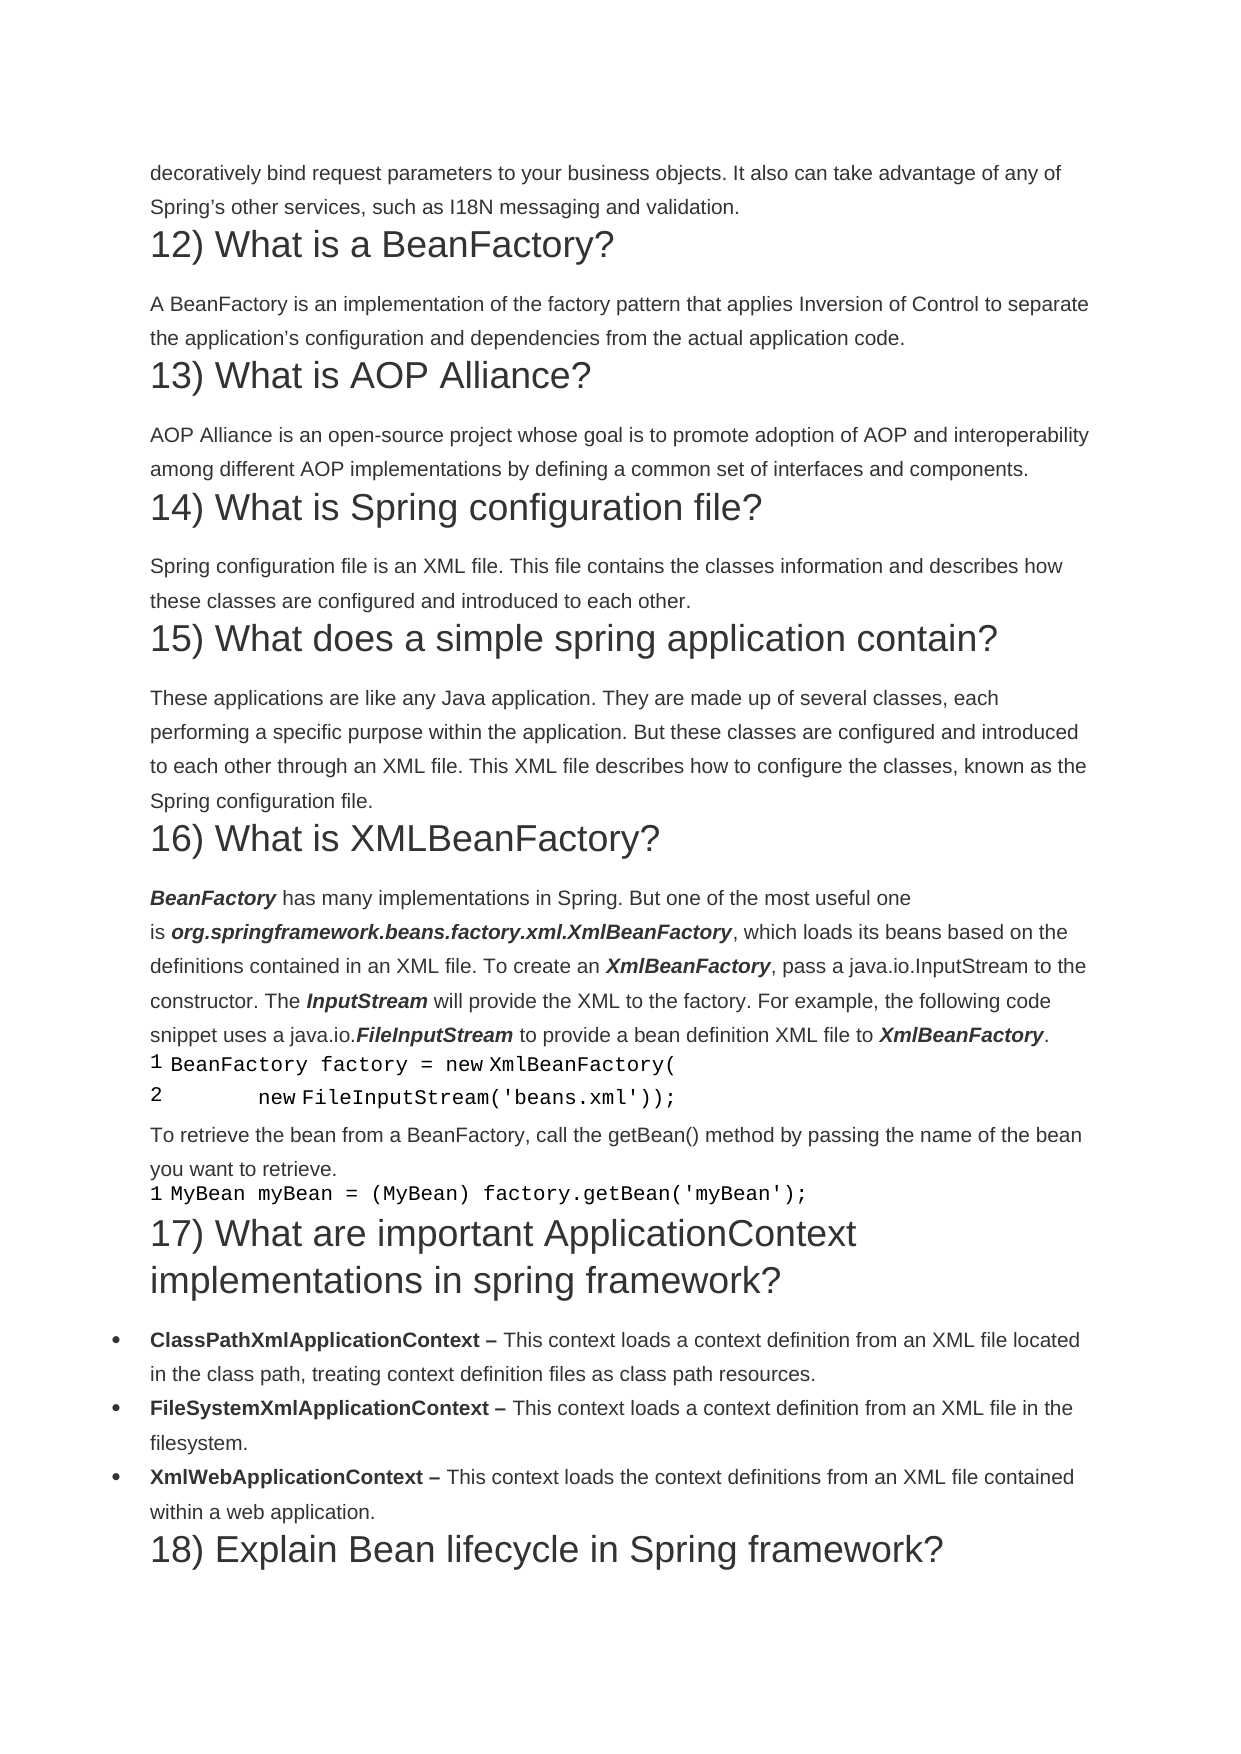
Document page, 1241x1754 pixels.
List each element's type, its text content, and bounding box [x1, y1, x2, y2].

table_header BeanFactory factory = new XmlBeanFactory( [169, 1047, 683, 1079]
table_cell 2 [149, 1080, 169, 1112]
text 15) What does a simple spring application contain? [150, 612, 1090, 659]
text A BeanFactory is an implementation of the factory pattern that applies Inversion of Control to separate the application’s configuration and dependencies from the actual application code. [150, 281, 1090, 350]
text Spring configuration file is an XML file. This file contains the classes information and describes how these classes are configured and introduced to each other. [150, 544, 1090, 612]
text 14) What is Spring configuration file? [150, 481, 1090, 528]
text 17) What are important ApplicationContext implementations in spring framework? [150, 1208, 1090, 1302]
list XmlWebApplicationContext – This context loads the context definitions from an XML file contained within a web application. [112, 1455, 1090, 1523]
text BeanFactory has many implementations in Spring. But one of the most useful one is org.springframework.beans.factory.xml.XmlBeanFactory, which loads its beans based on the definitions contained in an XML file. To create an XmlBeanFactory, pass a java.io.InputStream to the constructor. The InputStream will provide the XML to the factory. For example, the following code snippet uses a java.io.FileInputStream to provide a bean definition XML file to XmlBeanFactory. [150, 875, 1090, 1047]
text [150, 150, 1090, 219]
text 13) What is AOP Alliance? [150, 350, 1090, 397]
text To retrieve the bean from a BeanFactory, call the getBean() method by passing the name of the bean you want to retrieve. [150, 1112, 1090, 1181]
text 16) What is XMLBeanFactory? [150, 812, 1090, 859]
table_header 1 [149, 1047, 169, 1079]
text These applications are like any Java application. They are made up of several classes, each performing a specific purpose within the application. But these classes are configured and introduced to each other through an XML file. This XML file describes how to configure the classes, known as the Spring configuration file. [150, 675, 1090, 812]
list ClassPathXmlApplicationContext – This context loads a context definition from an XML file located in the class path, treating context definition files as class path resources. [112, 1317, 1090, 1386]
table_header MyBean myBean = (MyBean) factory.getBean('myBean'); [169, 1181, 814, 1208]
text AOP Alliance is an open-source project whose goal is to promote adoption of AOP and interoperability among different AOP implementations by defining a common set of interfaces and components. [150, 412, 1090, 481]
list FileSystemXmlApplicationContext – This context loads a context definition from an XML file in the filesystem. [112, 1386, 1090, 1455]
table_header 1 [149, 1181, 169, 1208]
text 18) Explain Bean lifecycle in Spring framework? [150, 1523, 1090, 1570]
table_cell new FileInputStream('beans.xml')); [169, 1080, 683, 1112]
text 12) What is a BeanFactory? [150, 219, 1090, 266]
